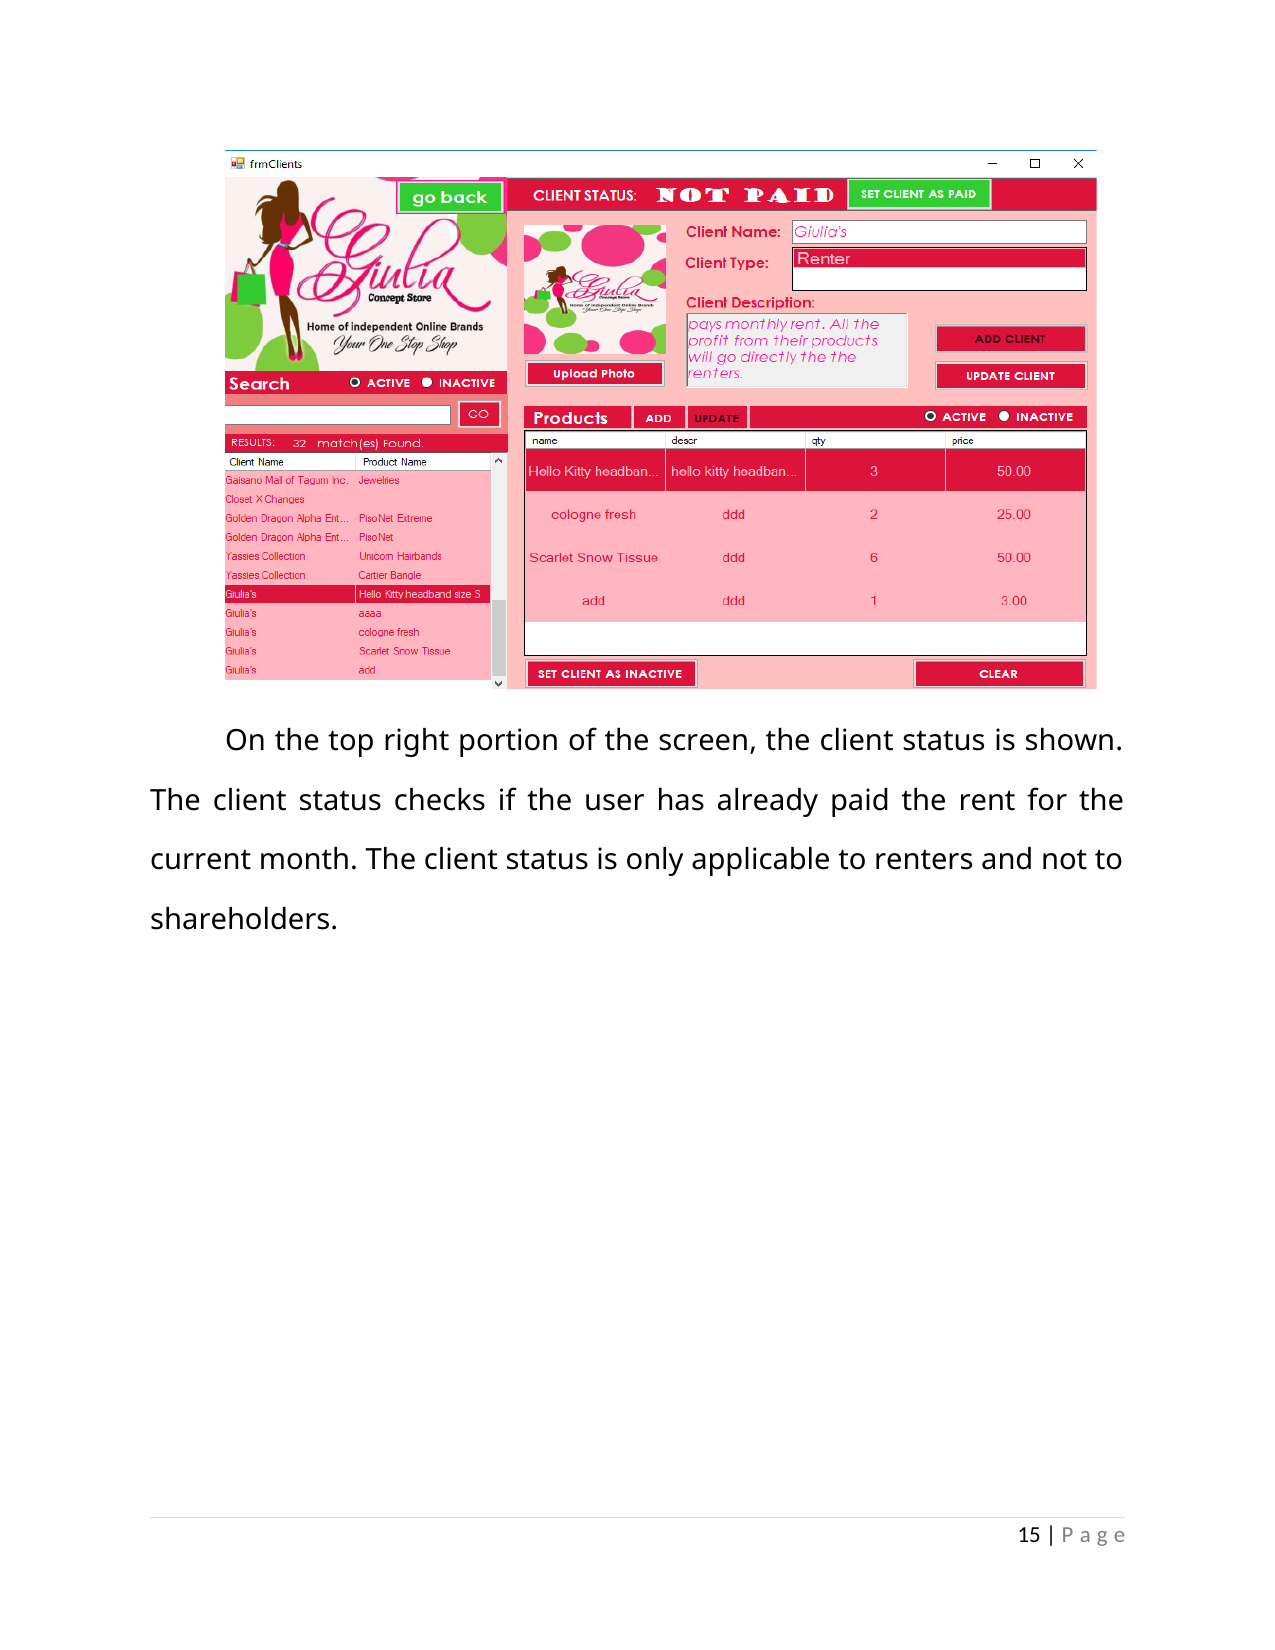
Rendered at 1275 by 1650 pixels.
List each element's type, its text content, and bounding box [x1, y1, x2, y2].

picture [225, 150, 1097, 689]
text On the top right portion of the screen, the client status is shown. The client status checks if the user has already paid the rent for the current month. The client status is only applicable to renters and not to shareholders. [150, 720, 1125, 938]
